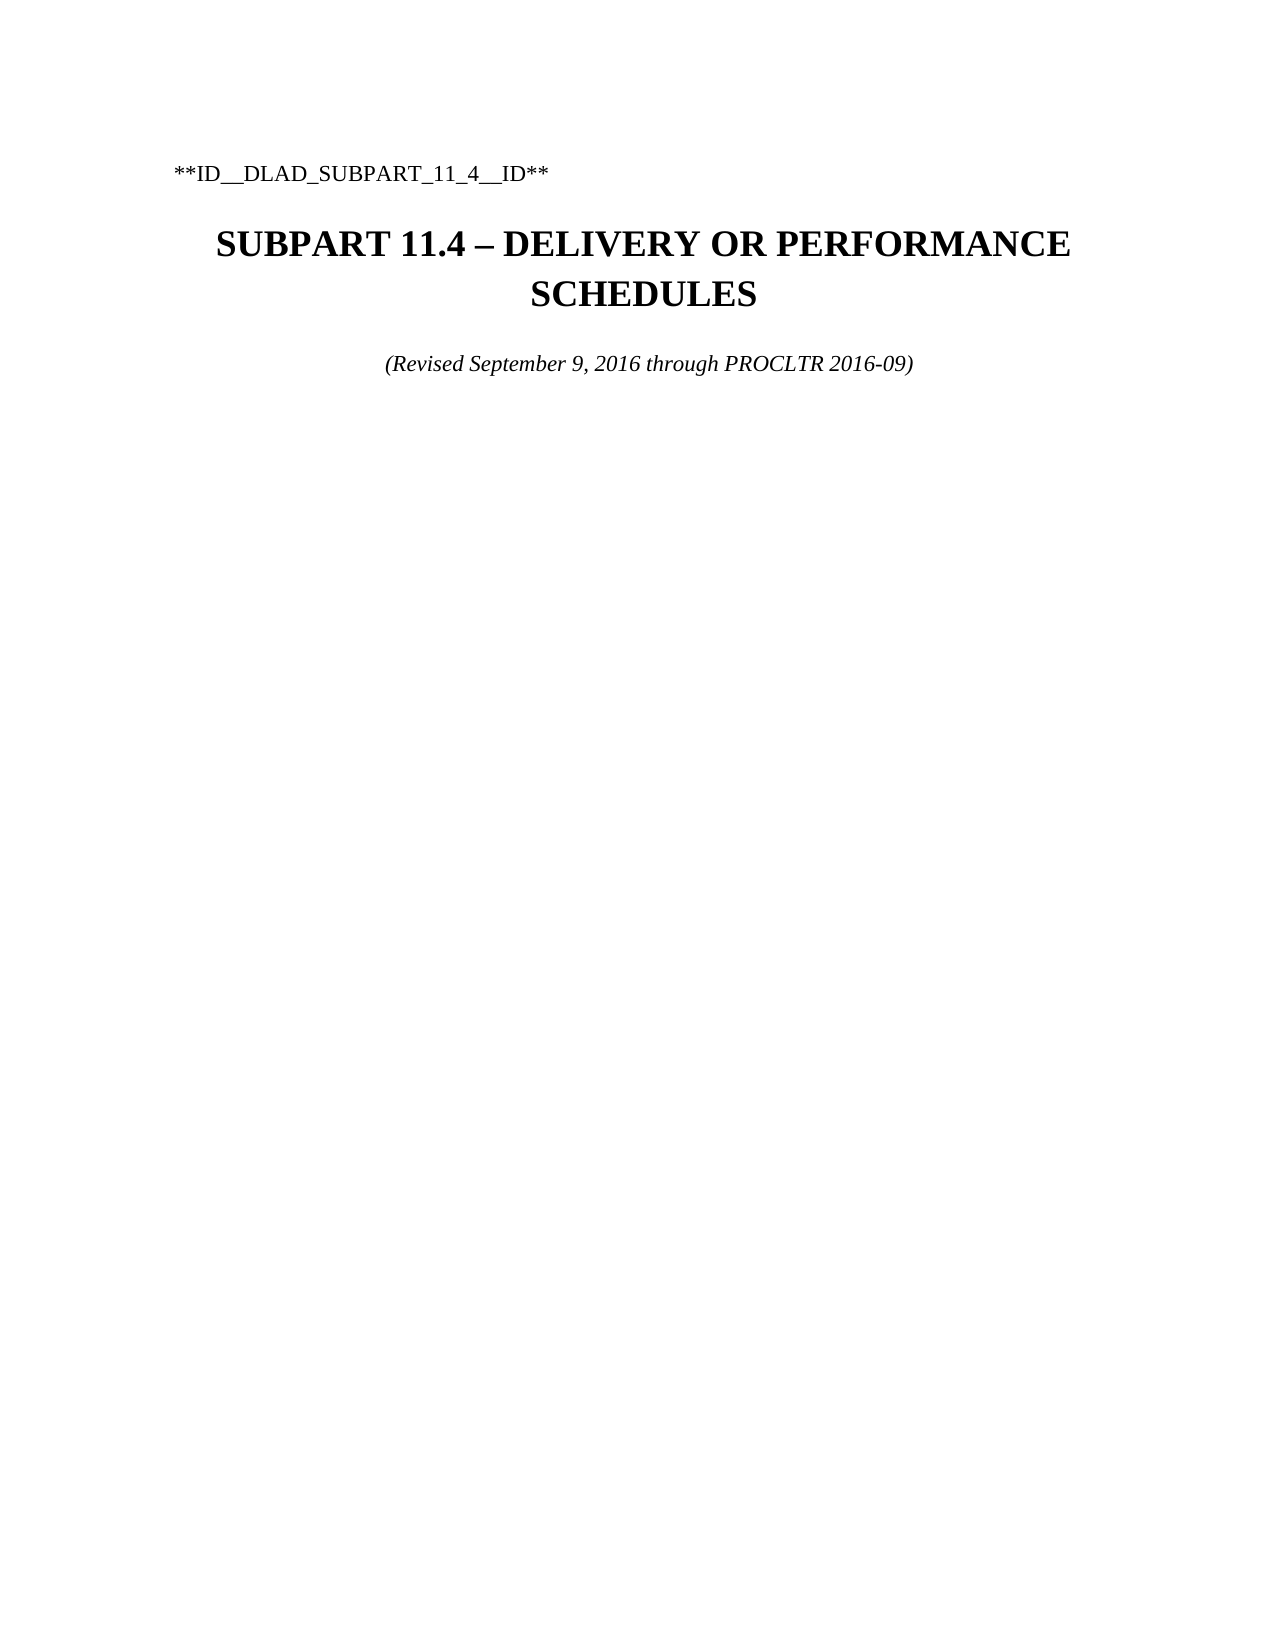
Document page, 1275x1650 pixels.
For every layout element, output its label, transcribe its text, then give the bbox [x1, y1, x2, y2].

subtitle SUBPART 11.4 – DELIVERY OR PERFORMANCE SCHEDULES [162, 222, 1125, 314]
text **ID__DLAD_SUBPART_11_4__ID** [163, 150, 1135, 197]
text (Revised September 9, 2016 through PROCLTR 2016-09) [163, 340, 1135, 387]
